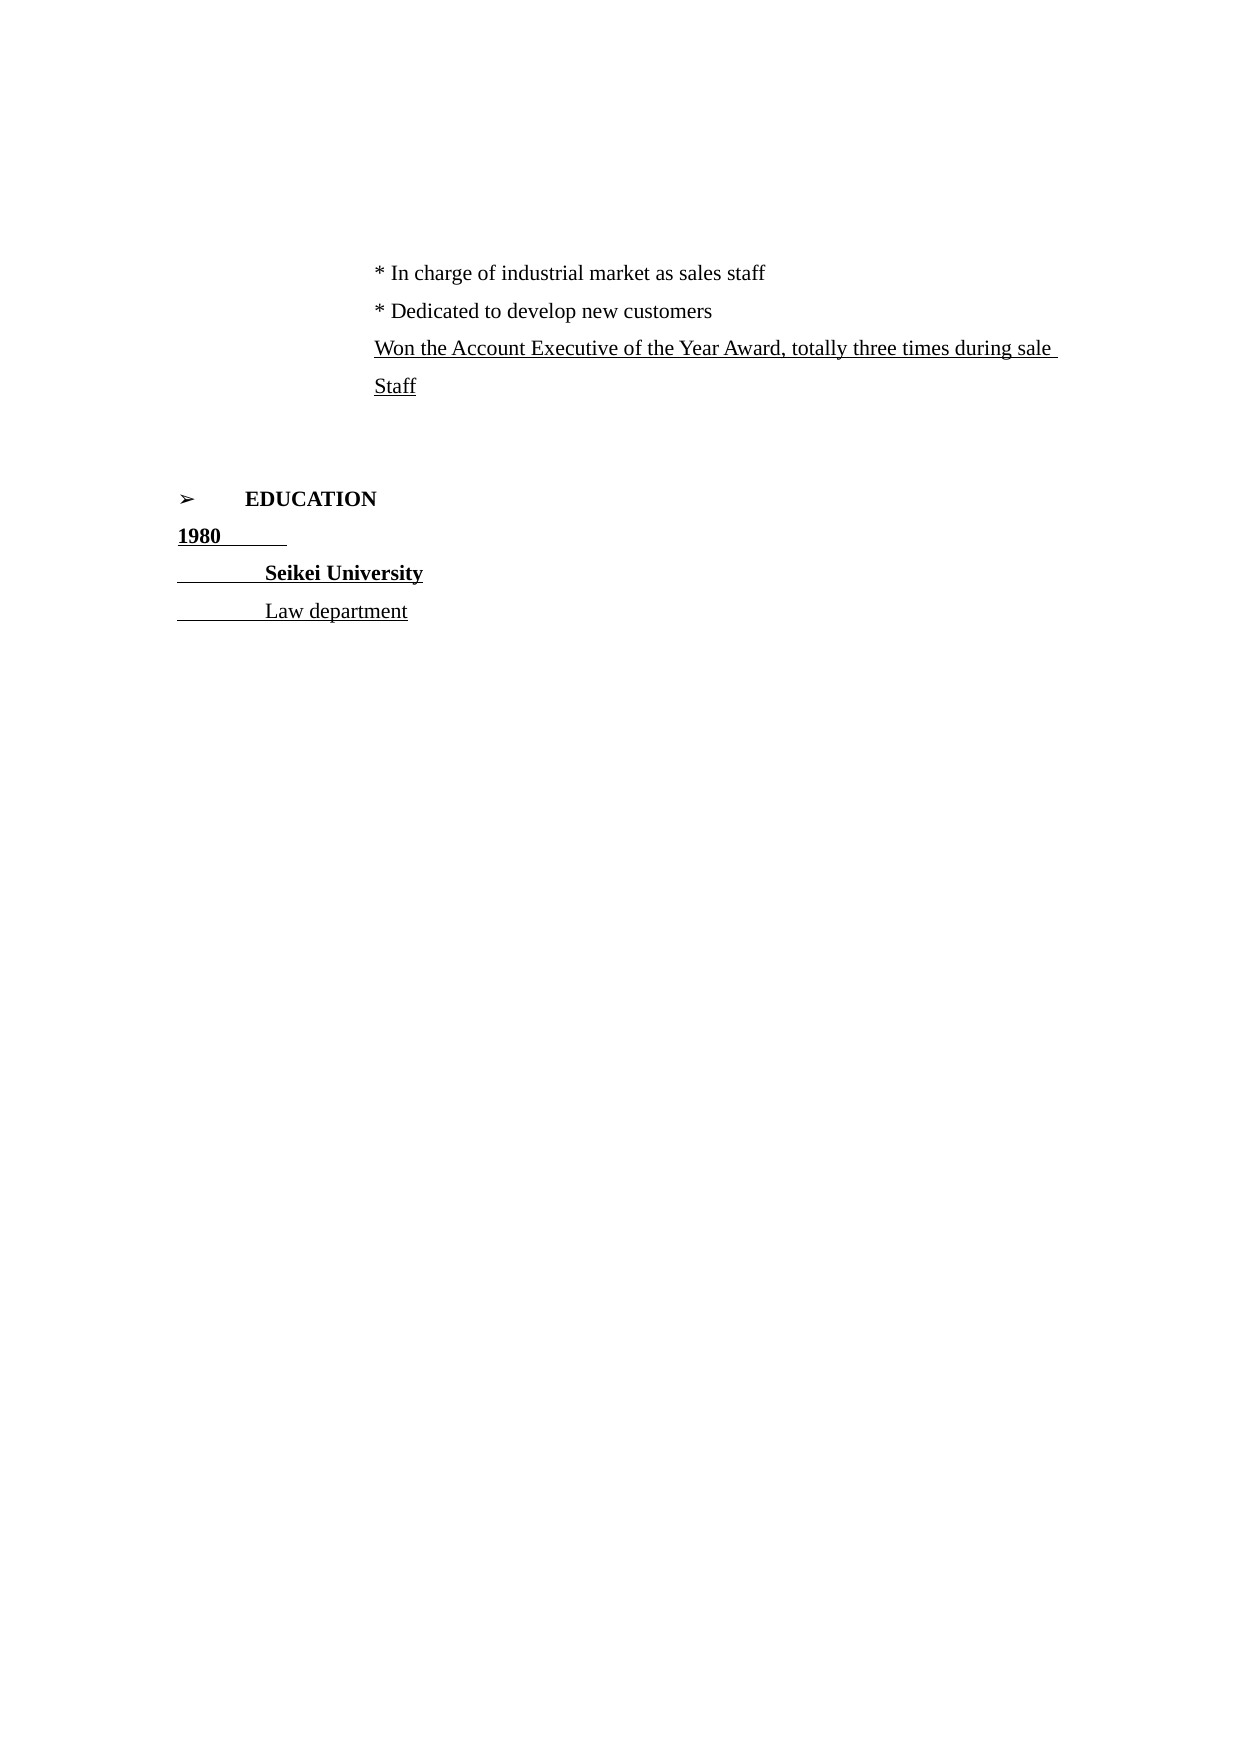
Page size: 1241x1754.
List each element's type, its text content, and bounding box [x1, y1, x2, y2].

text Won the Account Executive of the Year Award, totally three times during sale [177, 329, 1063, 367]
text Staff [177, 367, 1063, 404]
text * In charge of industrial market as sales staff [177, 254, 1063, 292]
text ➢ EDUCATION [177, 479, 1063, 517]
text 1980 [177, 517, 1063, 554]
text Law department [177, 592, 1063, 629]
text * Dedicated to develop new customers [177, 292, 1063, 329]
text Seikei University [177, 554, 1063, 592]
